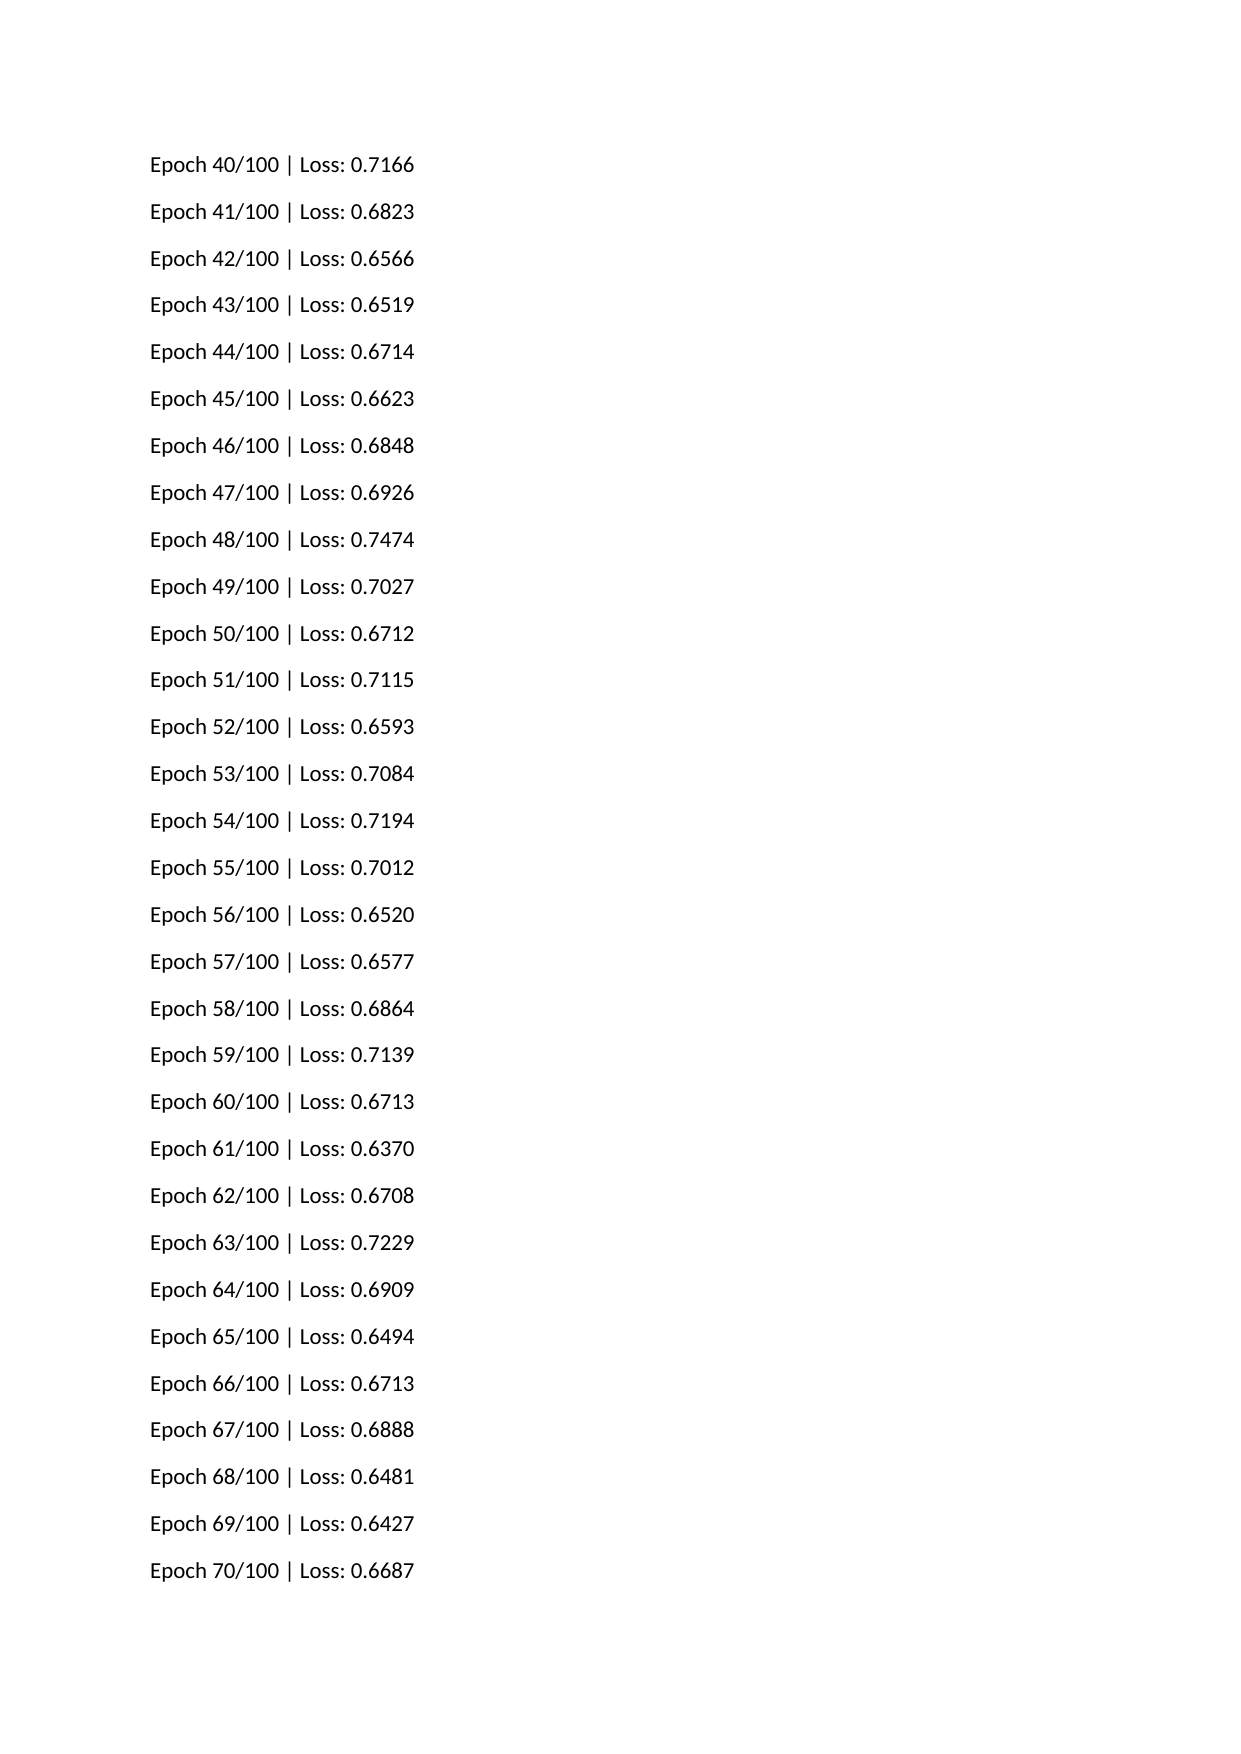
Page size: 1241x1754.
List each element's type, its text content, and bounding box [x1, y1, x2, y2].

text Epoch 70/100 | Loss: 0.6687 [150, 1556, 1090, 1584]
text Epoch 60/100 | Loss: 0.6713 [150, 1087, 1090, 1116]
text Epoch 53/100 | Loss: 0.7084 [150, 759, 1090, 787]
text Epoch 43/100 | Loss: 0.6519 [150, 291, 1090, 319]
text Epoch 42/100 | Loss: 0.6566 [150, 244, 1090, 272]
text Epoch 47/100 | Loss: 0.6926 [150, 478, 1090, 506]
text Epoch 67/100 | Loss: 0.6888 [150, 1416, 1090, 1444]
text Epoch 41/100 | Loss: 0.6823 [150, 197, 1090, 225]
text Epoch 69/100 | Loss: 0.6427 [150, 1509, 1090, 1537]
text Epoch 59/100 | Loss: 0.7139 [150, 1041, 1090, 1069]
text Epoch 40/100 | Loss: 0.7166 [150, 150, 1090, 178]
text Epoch 54/100 | Loss: 0.7194 [150, 806, 1090, 834]
text Epoch 44/100 | Loss: 0.6714 [150, 337, 1090, 366]
text Epoch 63/100 | Loss: 0.7229 [150, 1228, 1090, 1256]
text Epoch 58/100 | Loss: 0.6864 [150, 994, 1090, 1022]
text Epoch 46/100 | Loss: 0.6848 [150, 431, 1090, 459]
text Epoch 68/100 | Loss: 0.6481 [150, 1462, 1090, 1491]
text Epoch 62/100 | Loss: 0.6708 [150, 1181, 1090, 1209]
text Epoch 48/100 | Loss: 0.7474 [150, 525, 1090, 553]
text Epoch 64/100 | Loss: 0.6909 [150, 1275, 1090, 1303]
text Epoch 65/100 | Loss: 0.6494 [150, 1322, 1090, 1350]
text Epoch 56/100 | Loss: 0.6520 [150, 900, 1090, 928]
text Epoch 45/100 | Loss: 0.6623 [150, 384, 1090, 412]
text Epoch 51/100 | Loss: 0.7115 [150, 666, 1090, 694]
text Epoch 61/100 | Loss: 0.6370 [150, 1134, 1090, 1162]
text Epoch 49/100 | Loss: 0.7027 [150, 572, 1090, 600]
text Epoch 50/100 | Loss: 0.6712 [150, 619, 1090, 647]
text Epoch 55/100 | Loss: 0.7012 [150, 853, 1090, 881]
text Epoch 52/100 | Loss: 0.6593 [150, 712, 1090, 741]
text Epoch 57/100 | Loss: 0.6577 [150, 947, 1090, 975]
text Epoch 66/100 | Loss: 0.6713 [150, 1369, 1090, 1397]
